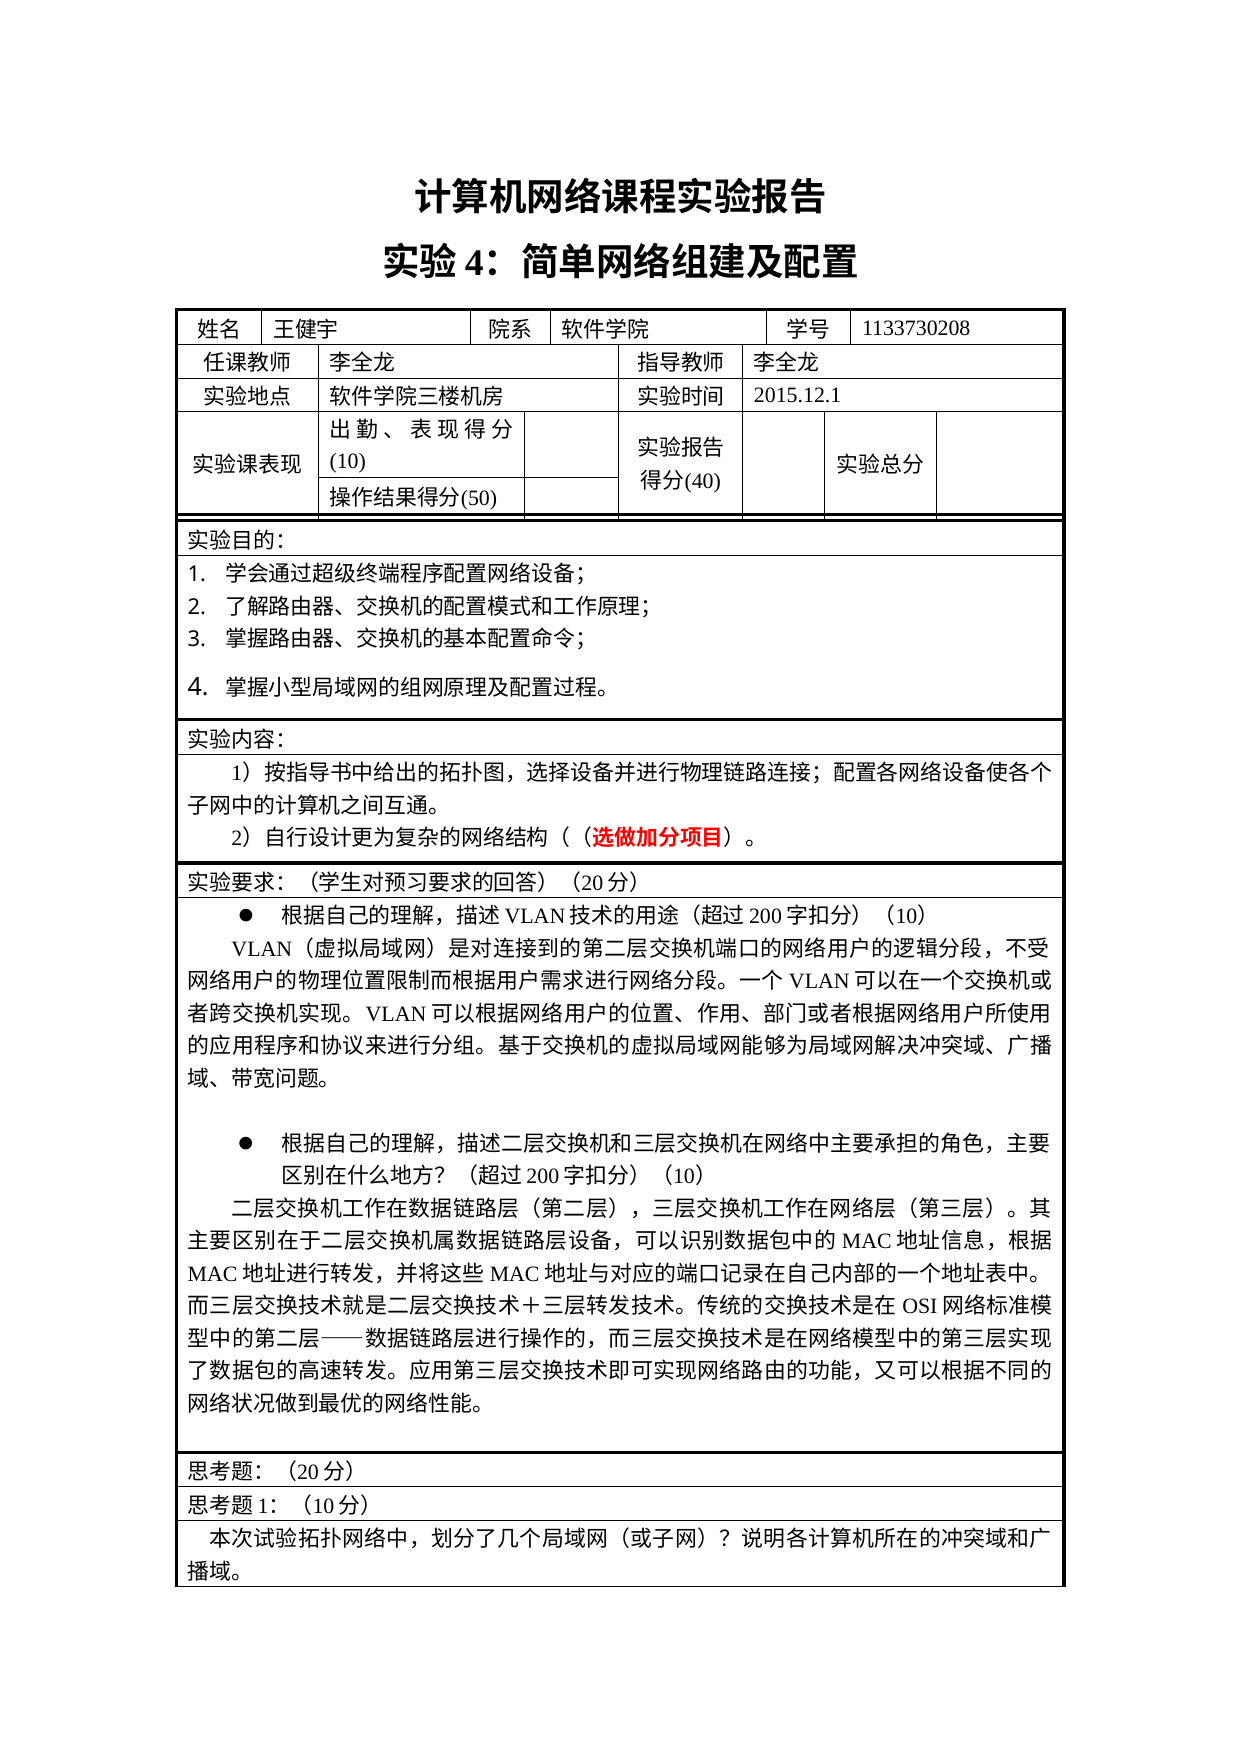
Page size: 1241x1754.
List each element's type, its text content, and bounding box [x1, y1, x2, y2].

table_cell [525, 412, 618, 477]
table_cell 实验时间 [619, 379, 742, 411]
table_cell 李全龙 [743, 345, 1062, 377]
table_cell 根据自己的理解，描述VLAN技术的用途（超过200字扣分）（10） VLAN（虚拟局域网）是对连接到的第二层交换机端口的网络用户的逻辑分段，不受网络用户的物理位置限制而根据用户需求进行网络分段。一个VLAN可以在一个交换机或者跨交换机实现。VLAN可以根据网络用户的位置、作用、部门或者根据网络用户所使用的应用程序和协议来进行分组。基于交换机的虚拟局域网能够为局域网解决冲突域、广播域、带宽问题。 根据自己的理解，描述二层交换机和三层交换机在网络中主要承担的角色，主要区别在什么地方？（超过200字扣分）（10） 二层交换机工作在数据链路层（第二层），三层交换机工作在网络层（第三层）。其主要区别在于二层交换机属数据链路层设备，可以识别数据包中的MAC地址信息，根据MAC地址进行转发，并将这些MAC地址与对应的端口记录在自己内部的一个地址表中。而三层交换技术就是二层交换技术＋三层转发技术。传统的交换技术是在OSI网络标准模型中的第二层——数据链路层进行操作的，而三层交换技术是在网络模型中的第三层实现了数据包的高速转发。应用第三层交换技术即可实现网络路由的功能，又可以根据不同的网络状况做到最优的网络性能。 [178, 898, 1062, 1451]
table_cell 思考题1：（10分） [178, 1487, 1062, 1520]
table_header 姓名 [178, 311, 261, 344]
table_cell 任课教师 [178, 345, 318, 377]
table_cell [178, 1521, 1062, 1586]
table_header 院系 [471, 311, 550, 344]
table_cell 2015.12.1 [743, 379, 1062, 411]
table_header 学号 [767, 311, 850, 344]
table_cell 学会通过超级终端程序配置网络设备； 了解路由器、交换机的配置模式和工作原理； 掌握路由器、交换机的基本配置命令； 掌握小型局域网的组网原理及配置过程。 [178, 556, 1062, 718]
table_header 软件学院 [551, 311, 766, 344]
table_cell 李全龙 [319, 345, 618, 377]
table_cell 实验目的： [178, 522, 1062, 555]
table_header 1133730208 [851, 311, 1062, 344]
table_cell 出勤、表现得分(10) [319, 412, 524, 477]
table_cell 思考题：（20分） [178, 1454, 1062, 1486]
table_cell [525, 478, 618, 513]
table_cell 指导教师 [619, 345, 742, 377]
table_cell 操作结果得分(50) [319, 478, 524, 513]
table_cell 实验报告 得分(40) [619, 412, 742, 513]
table_cell 实验地点 [178, 379, 318, 411]
table_cell 实验总分 [825, 412, 936, 513]
table_cell [743, 412, 824, 513]
table_cell 1）按指导书中给出的拓扑图，选择设备并进行物理链路连接；配置各网络设备使各个子网中的计算机之间互通。 2）自行设计更为复杂的网络结构（（选做加分项目）。 [178, 755, 1062, 861]
table_cell 软件学院三楼机房 [319, 379, 618, 411]
table_header 王健宇 [262, 311, 470, 344]
table_cell [937, 412, 1062, 513]
table_cell 实验内容： [178, 721, 1062, 754]
text 计算机网络课程实验报告 [187, 162, 1053, 227]
table_cell 实验课表现 [178, 412, 318, 513]
text 实验4：简单网络组建及配置 [187, 227, 1053, 292]
table_cell 实验要求：（学生对预习要求的回答）（20分） [178, 865, 1062, 897]
